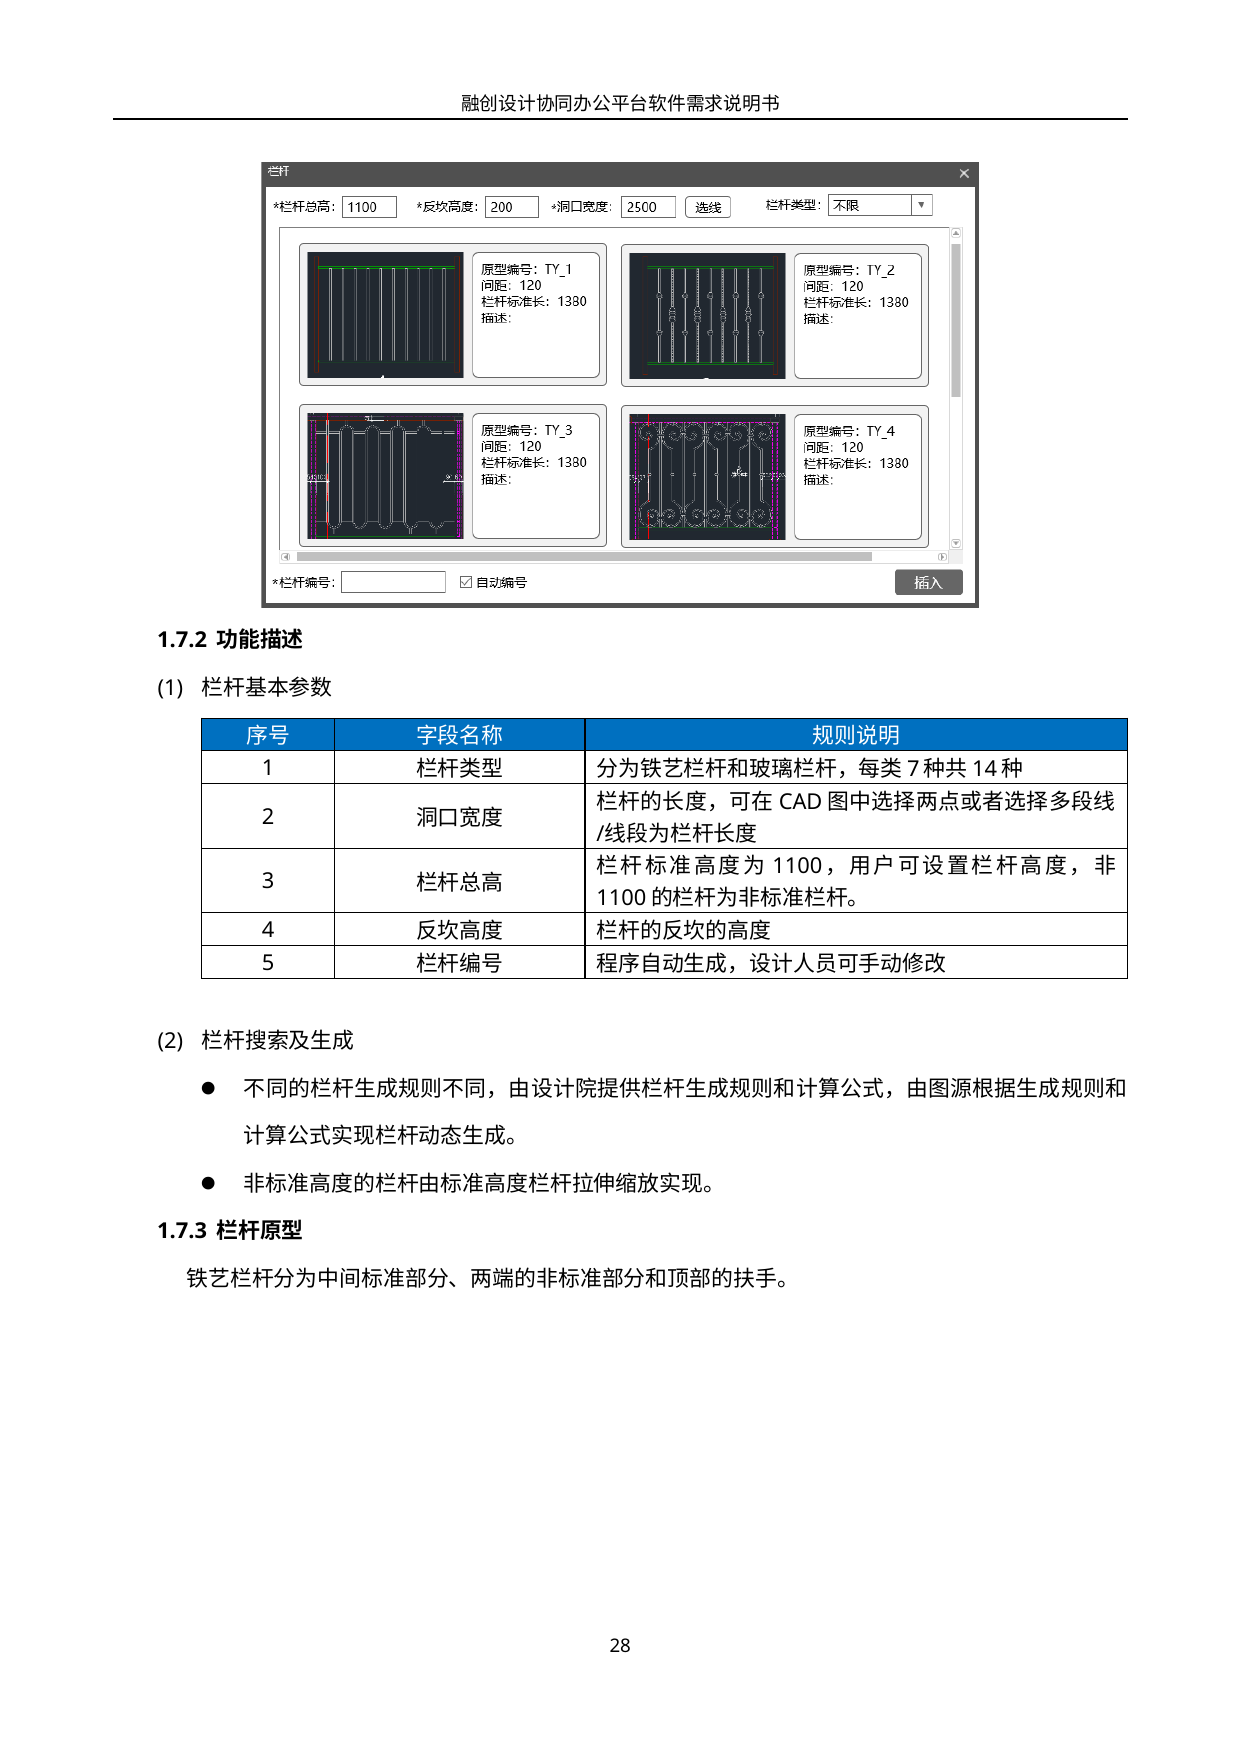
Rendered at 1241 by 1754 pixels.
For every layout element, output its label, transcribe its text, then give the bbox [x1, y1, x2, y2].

list 非标准高度的栏杆由标准高度栏杆拉伸缩放实现。 [200, 1166, 1128, 1197]
picture [261, 162, 979, 608]
table_cell 栏杆总高 [335, 849, 584, 912]
table_cell 栏杆标准高度为1100，用户可设置栏杆高度，非1100的栏杆为非标准栏杆。 [586, 849, 1127, 912]
text 铁艺栏杆分为中间标准部分、两端的非标准部分和顶部的扶手。 [186, 1261, 1128, 1293]
table_header 规则说明 [586, 719, 1127, 750]
table_cell 反坎高度 [335, 913, 584, 945]
table_header 序号 [202, 719, 334, 750]
table_cell 栏杆的反坎的高度 [586, 913, 1127, 945]
table_header 字段名称 [335, 719, 584, 750]
subtitle 栏杆原型 [157, 1213, 1128, 1245]
subtitle 功能描述 [157, 622, 1128, 654]
table_cell 洞口宽度 [335, 784, 584, 847]
table_cell 2 [202, 784, 334, 847]
table_cell 栏杆类型 [335, 751, 584, 783]
list 不同的栏杆生成规则不同，由设计院提供栏杆生成规则和计算公式，由图源根据生成规则和计算公式实现栏杆动态生成。 [200, 1071, 1128, 1150]
table_cell 5 [202, 946, 334, 977]
table_cell 1 [202, 751, 334, 783]
table_cell 栏杆的长度，可在CAD图中选择两点或者选择多段线/线段为栏杆长度 [586, 784, 1127, 847]
table_cell 分为铁艺栏杆和玻璃栏杆，每类7种共14种 [586, 751, 1127, 783]
list 栏杆搜索及生成 [157, 1023, 1128, 1055]
table_cell 4 [202, 913, 334, 945]
table_cell 程序自动生成，设计人员可手动修改 [586, 946, 1127, 977]
list 栏杆基本参数 [157, 670, 1128, 702]
table_cell 栏杆编号 [335, 946, 584, 977]
table_cell 3 [202, 849, 334, 912]
